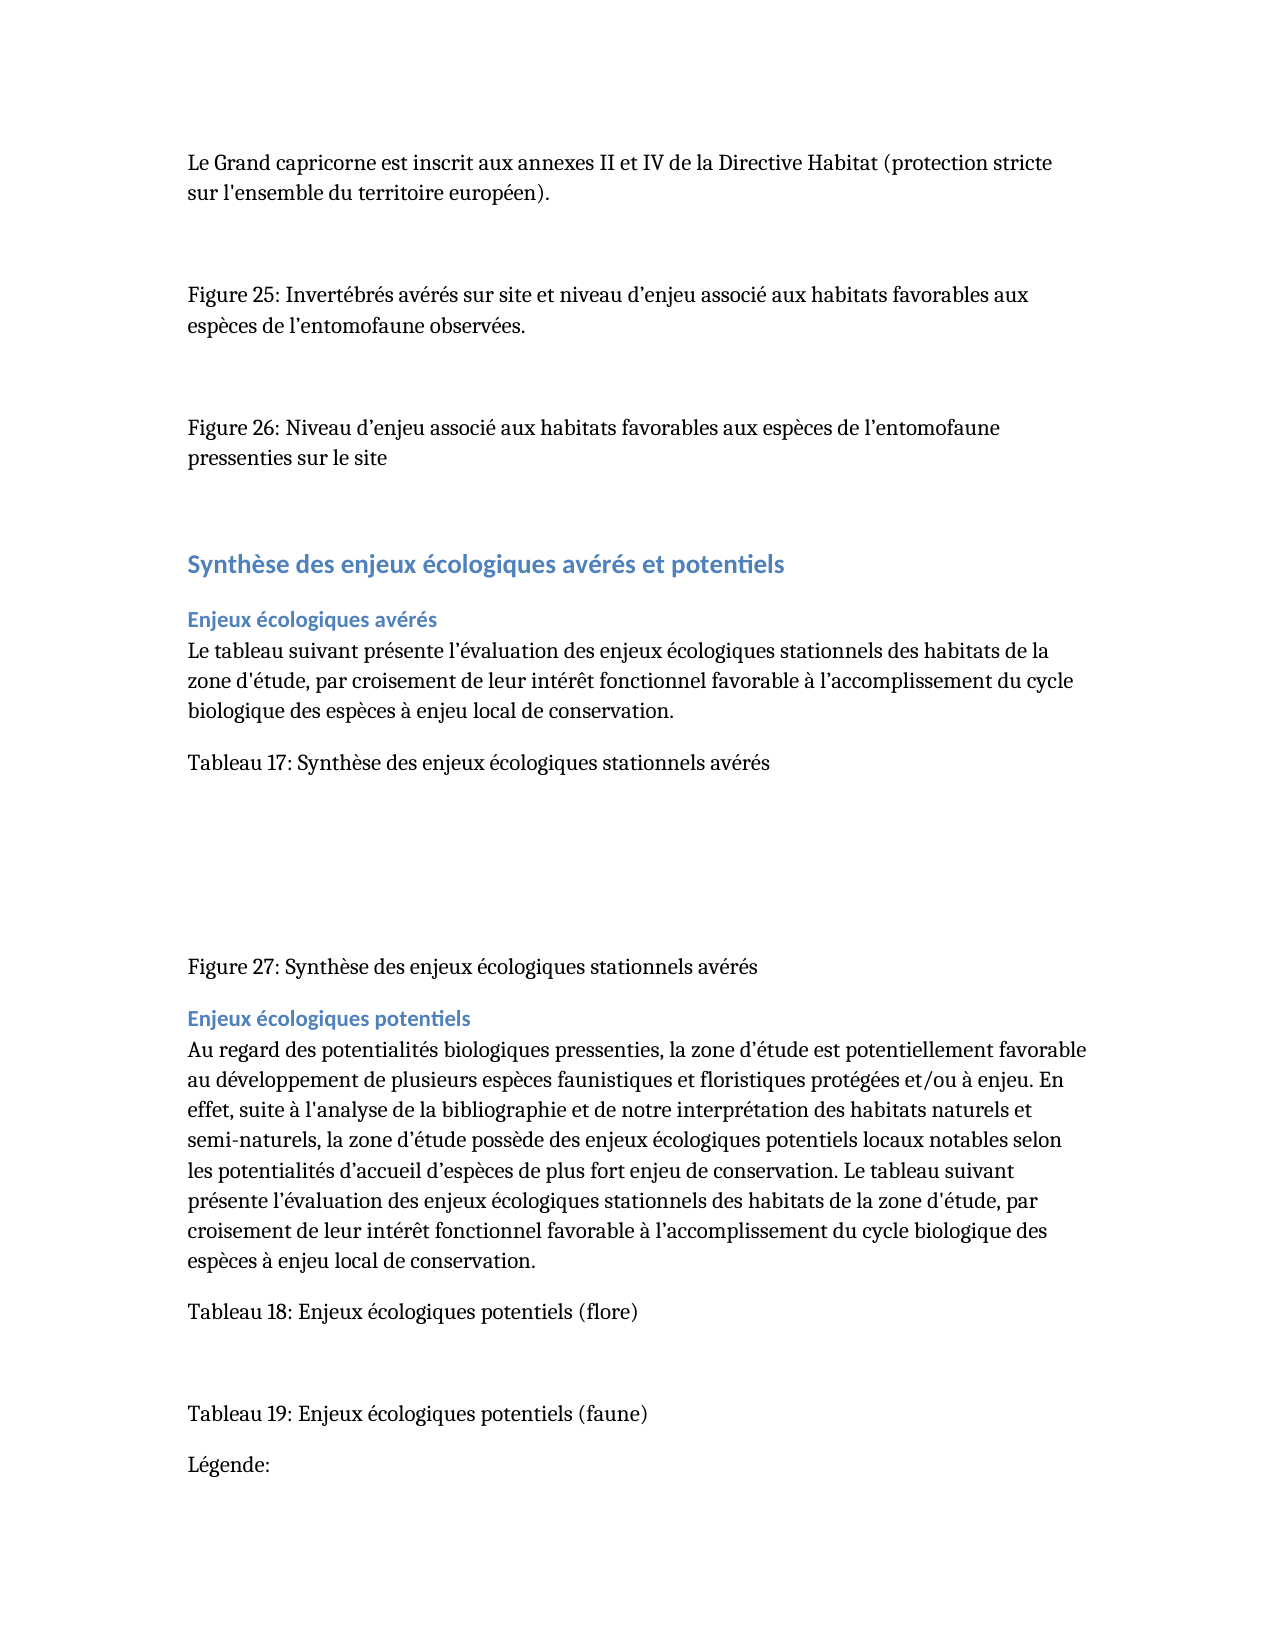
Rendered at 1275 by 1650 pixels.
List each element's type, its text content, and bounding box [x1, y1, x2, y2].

subtitle Enjeux écologiques potentiels [187, 1004, 1087, 1032]
text Tableau 18: Enjeux écologiques potentiels (flore) [187, 1299, 1087, 1326]
text Figure 26: Niveau d’enjeu associé aux habitats favorables aux espèces de l’entomofaune pressenties sur le site [187, 414, 1087, 471]
text Le tableau suivant présente l’évaluation des enjeux écologiques stationnels des habitats de la zone d'étude, par croisement de leur intérêt fonctionnel favorable à l’accomplissement du cycle biologique des espèces à enjeu local de conservation. [187, 638, 1087, 724]
subtitle Synthèse des enjeux écologiques avérés et potentiels [187, 547, 1087, 580]
text Figure 25: Invertébrés avérés sur site et niveau d’enjeu associé aux habitats favorables aux espèces de l’entomofaune observées. [187, 282, 1087, 339]
text Le Grand capricorne est inscrit aux annexes II et IV de la Directive Habitat (protection stricte sur l'ensemble du territoire européen). [187, 150, 1087, 207]
text Au regard des potentialités biologiques pressenties, la zone d’étude est potentiellement favorable au développement de plusieurs espèces faunistiques et floristiques protégées et/ou à enjeu. En effet, suite à l'analyse de la bibliographie et de notre interprétation des habitats naturels et semi-naturels, la zone d’étude possède des enjeux écologiques potentiels locaux notables selon les potentialités d’accueil d’espèces de plus fort enjeu de conservation. Le tableau suivant présente l’évaluation des enjeux écologiques stationnels des habitats de la zone d'étude, par croisement de leur intérêt fonctionnel favorable à l’accomplissement du cycle biologique des espèces à enjeu local de conservation. [187, 1037, 1087, 1274]
text Tableau 19: Enjeux écologiques potentiels (faune) [187, 1401, 1087, 1428]
text Tableau 17: Synthèse des enjeux écologiques stationnels avérés [187, 749, 1087, 776]
text Figure 27: Synthèse des enjeux écologiques stationnels avérés [187, 953, 1087, 980]
text Légende: [187, 1452, 1087, 1479]
subtitle Enjeux écologiques avérés [187, 606, 1087, 634]
